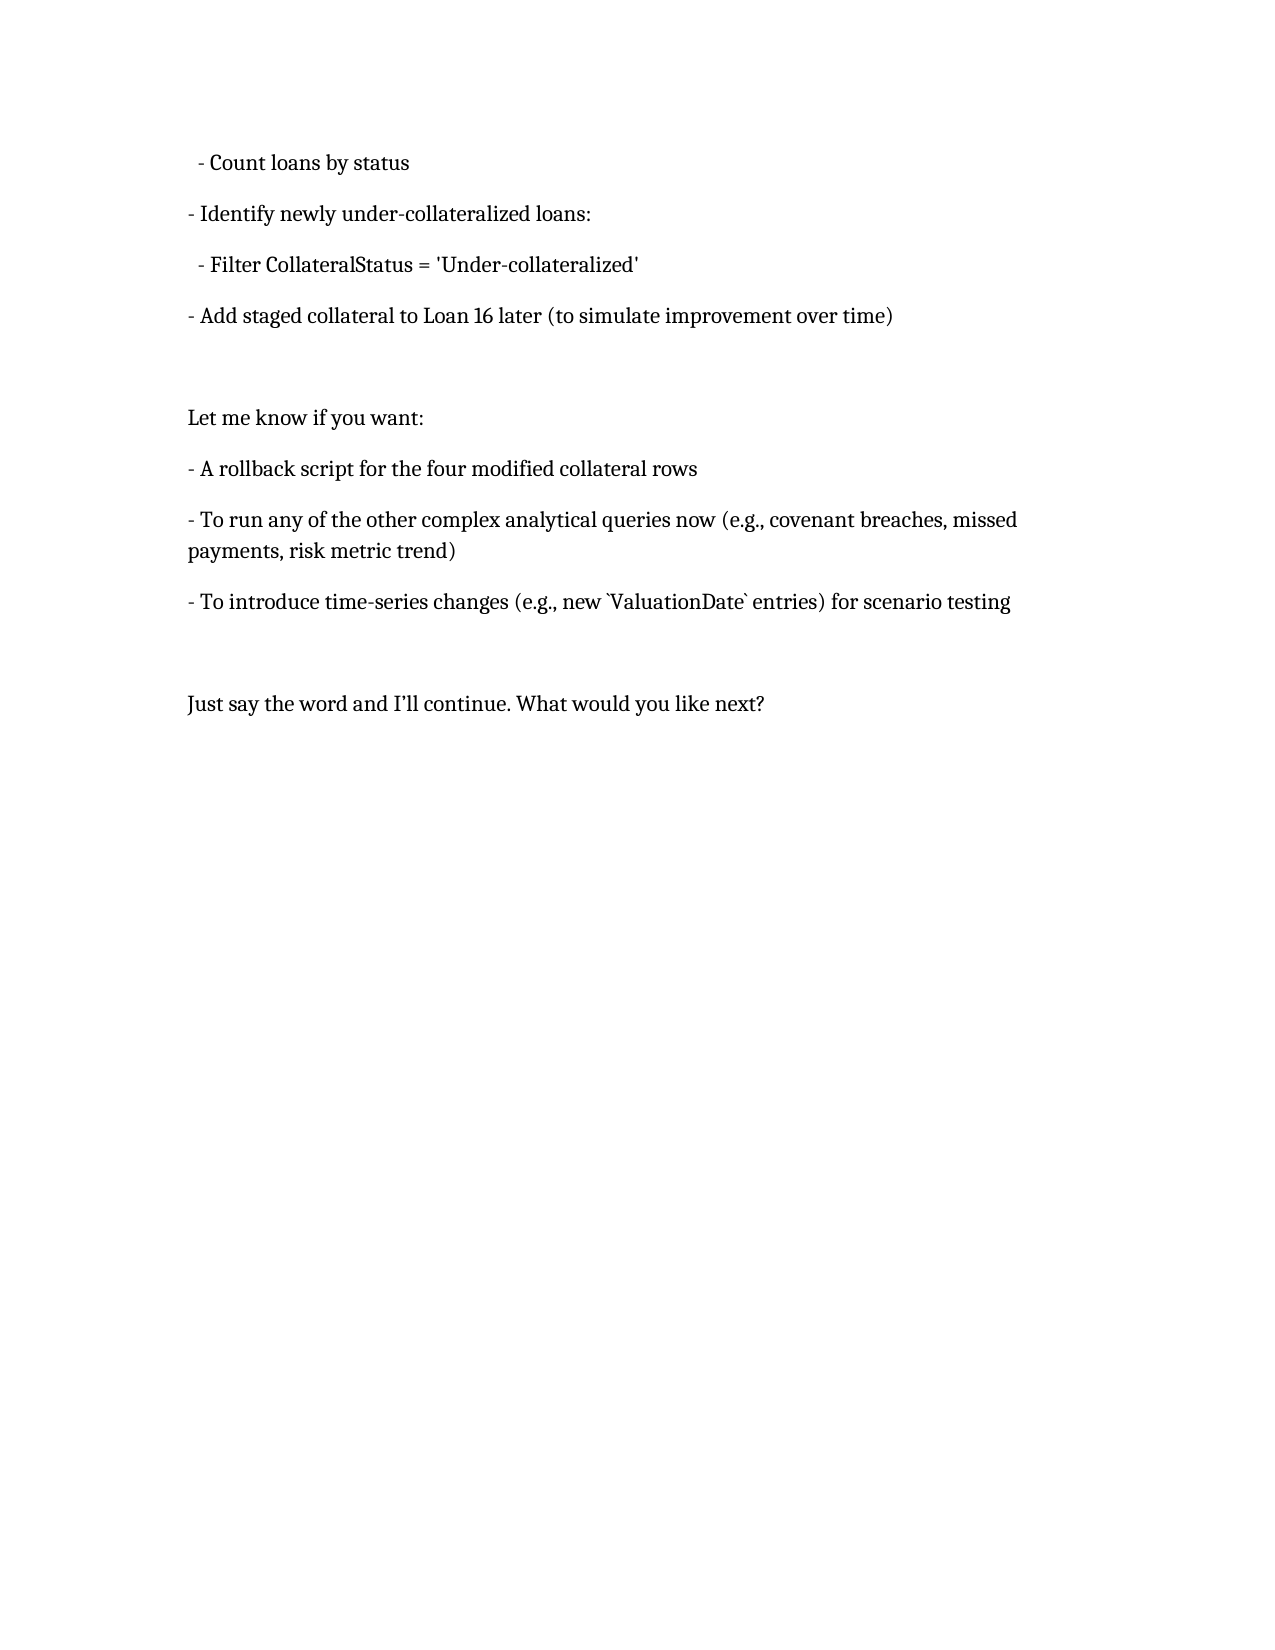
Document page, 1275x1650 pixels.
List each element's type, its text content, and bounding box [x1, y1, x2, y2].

text - Filter CollateralStatus = 'Under-collateralized' [187, 252, 1087, 278]
text - Count loans by status [187, 150, 1087, 176]
text - Identify newly under-collateralized loans: [187, 201, 1087, 227]
text - To introduce time-series changes (e.g., new `ValuationDate` entries) for scenario testing [187, 588, 1087, 615]
text - Add staged collateral to Loan 16 later (to simulate improvement over time) [187, 303, 1087, 329]
text Just say the word and I’ll continue. What would you like next? [187, 691, 1087, 717]
text - To run any of the other complex analytical queries now (e.g., covenant breaches, missed payments, risk metric trend) [187, 507, 1087, 564]
text Let me know if you want: [187, 405, 1087, 432]
text - A rollback script for the four modified collateral rows [187, 456, 1087, 483]
